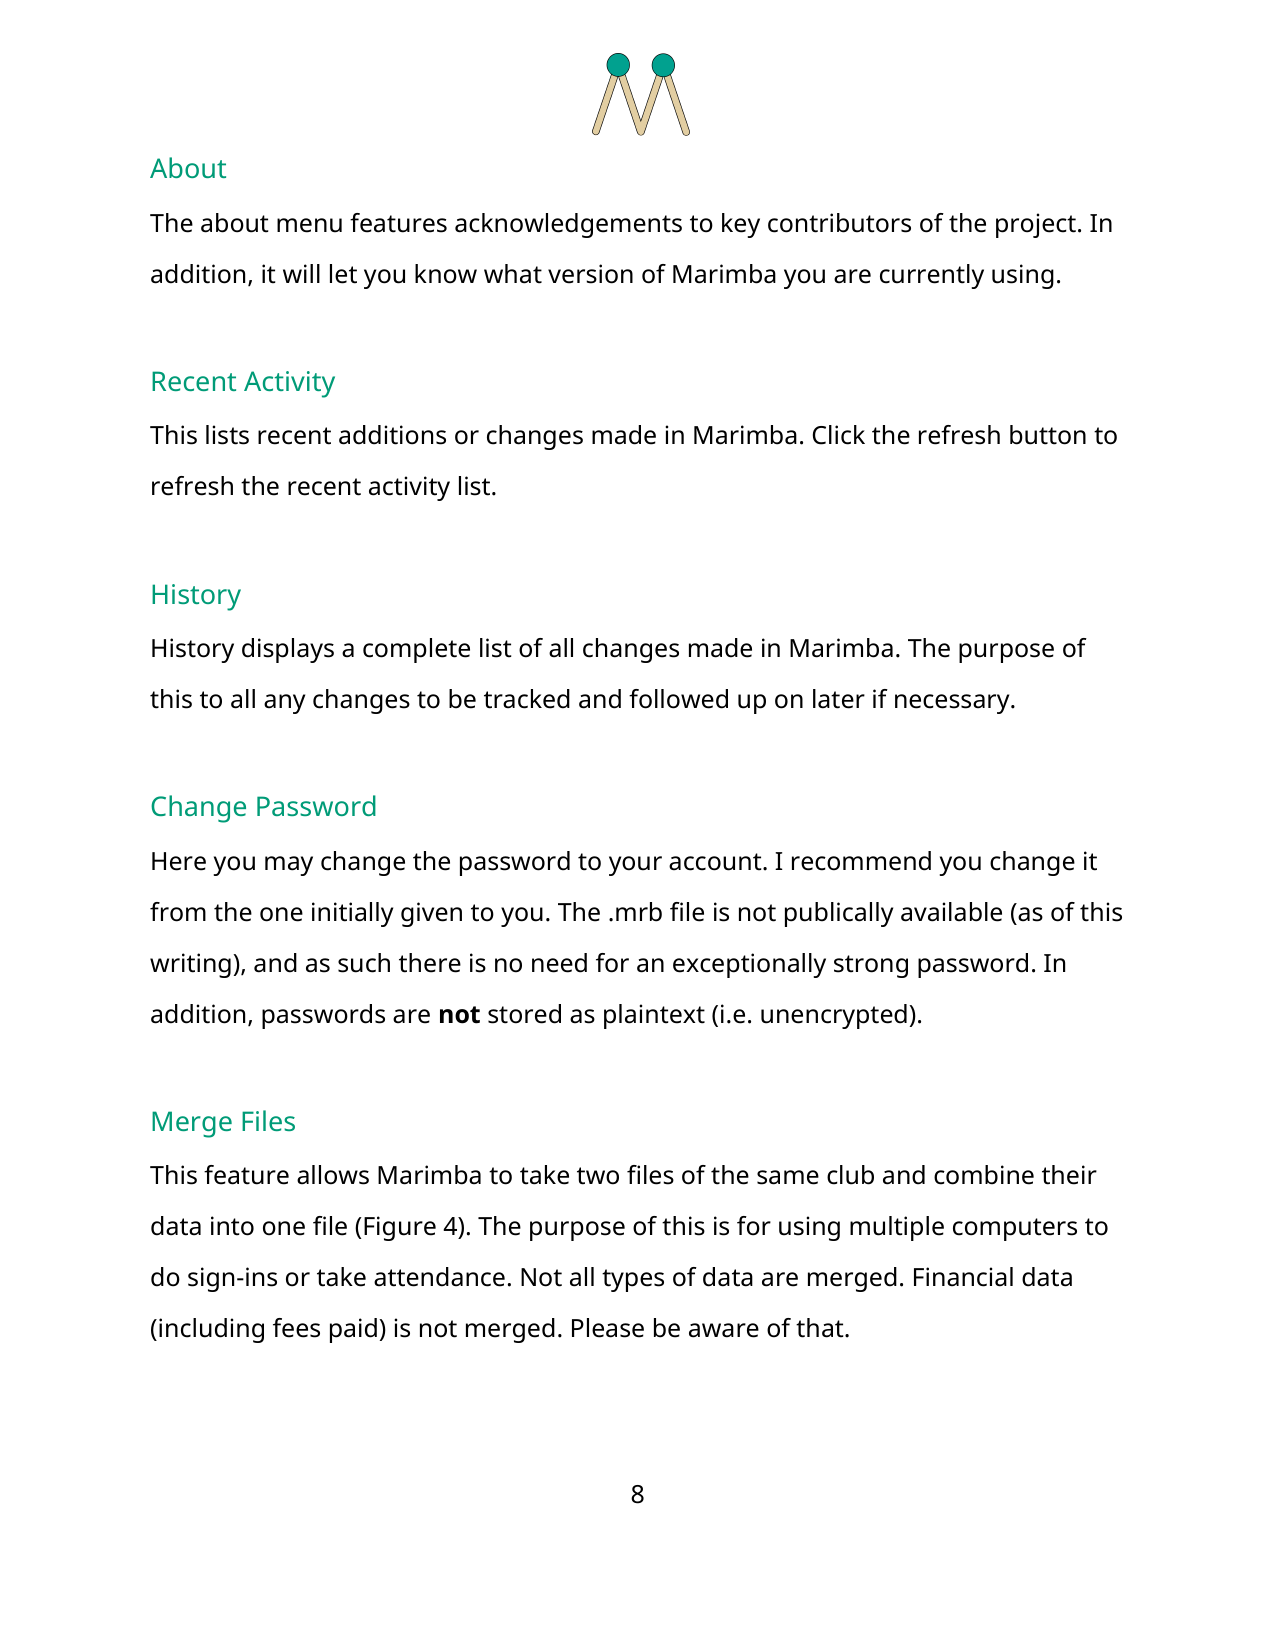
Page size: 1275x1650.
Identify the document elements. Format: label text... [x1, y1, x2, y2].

text This lists recent additions or changes made in Marimba. Click the refresh button to refresh the recent activity list. [150, 418, 1125, 503]
text Here you may change the password to your account. I recommend you change it from the one initially given to you. The .mrb file is not publically available (as of this writing), and as such there is no need for an exceptionally strong password. In addition, passwords are not stored as plaintext (i.e. unencrypted). [150, 843, 1125, 1030]
text This feature allows Marimba to take two files of the same club and combine their data into one file (Figure 4). The purpose of this is for using multiple computers to do sign-ins or take attendance. Not all types of data are merged. Financial data (including fees paid) is not merged. Please be aware of that. [150, 1158, 1125, 1345]
text The about menu features acknowledgements to key contributors of the project. In addition, it will let you know what version of Marimba you are currently using. [150, 205, 1125, 290]
subtitle Merge Files [150, 1102, 1125, 1139]
subtitle About [150, 150, 1125, 187]
text History displays a complete list of all changes made in Marimba. The purpose of this to all any changes to be tracked and followed up on later if necessary. [150, 631, 1125, 716]
subtitle Recent Activity [150, 363, 1125, 399]
subtitle History [150, 575, 1125, 612]
picture [592, 53, 690, 136]
subtitle Change Password [150, 788, 1125, 825]
